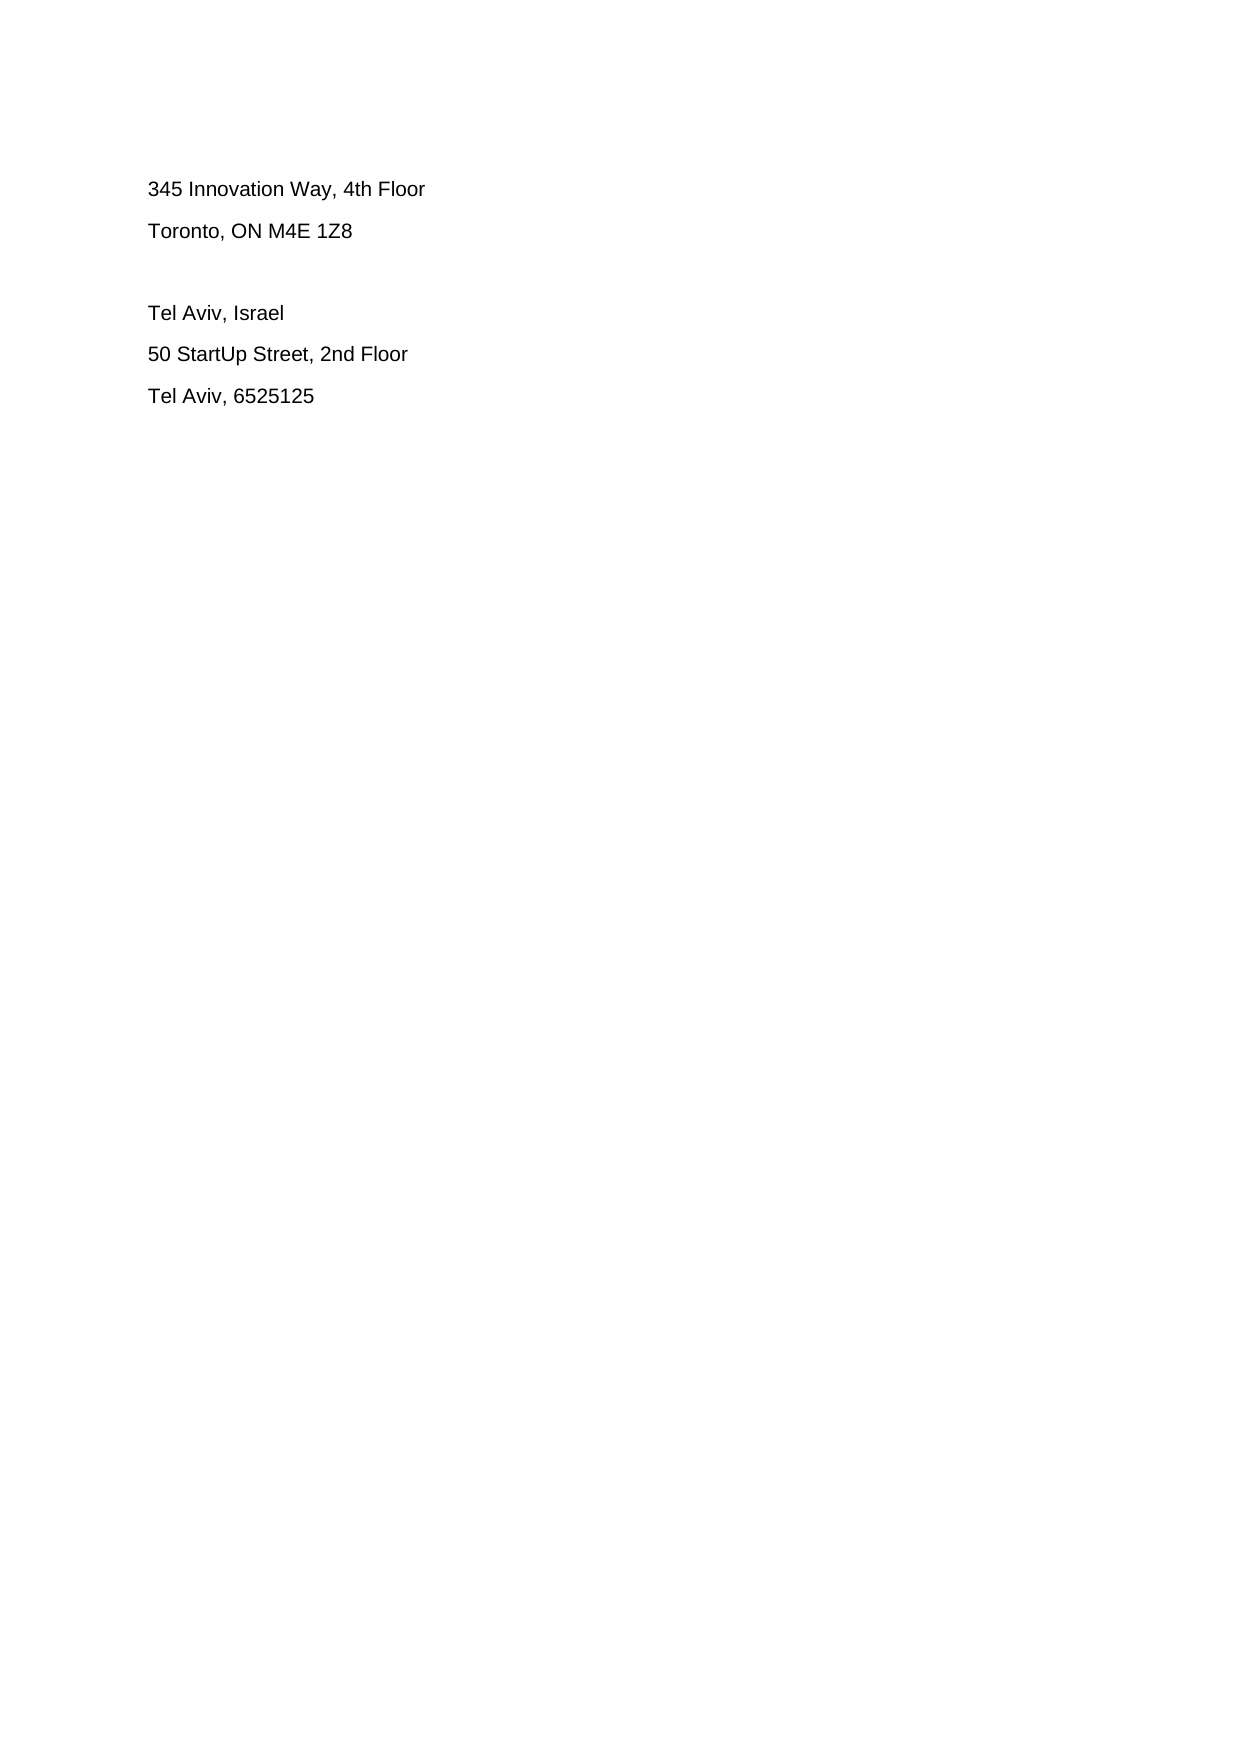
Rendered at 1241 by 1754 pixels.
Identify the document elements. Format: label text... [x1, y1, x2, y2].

text Tel Aviv, Israel [148, 301, 1090, 325]
text 345 Innovation Way, 4th Floor [148, 177, 1090, 201]
text Tel Aviv, 6525125 [148, 383, 1090, 407]
text Toronto, ON M4E 1Z8 [148, 218, 1090, 242]
text 50 StartUp Street, 2nd Floor [148, 342, 1090, 366]
